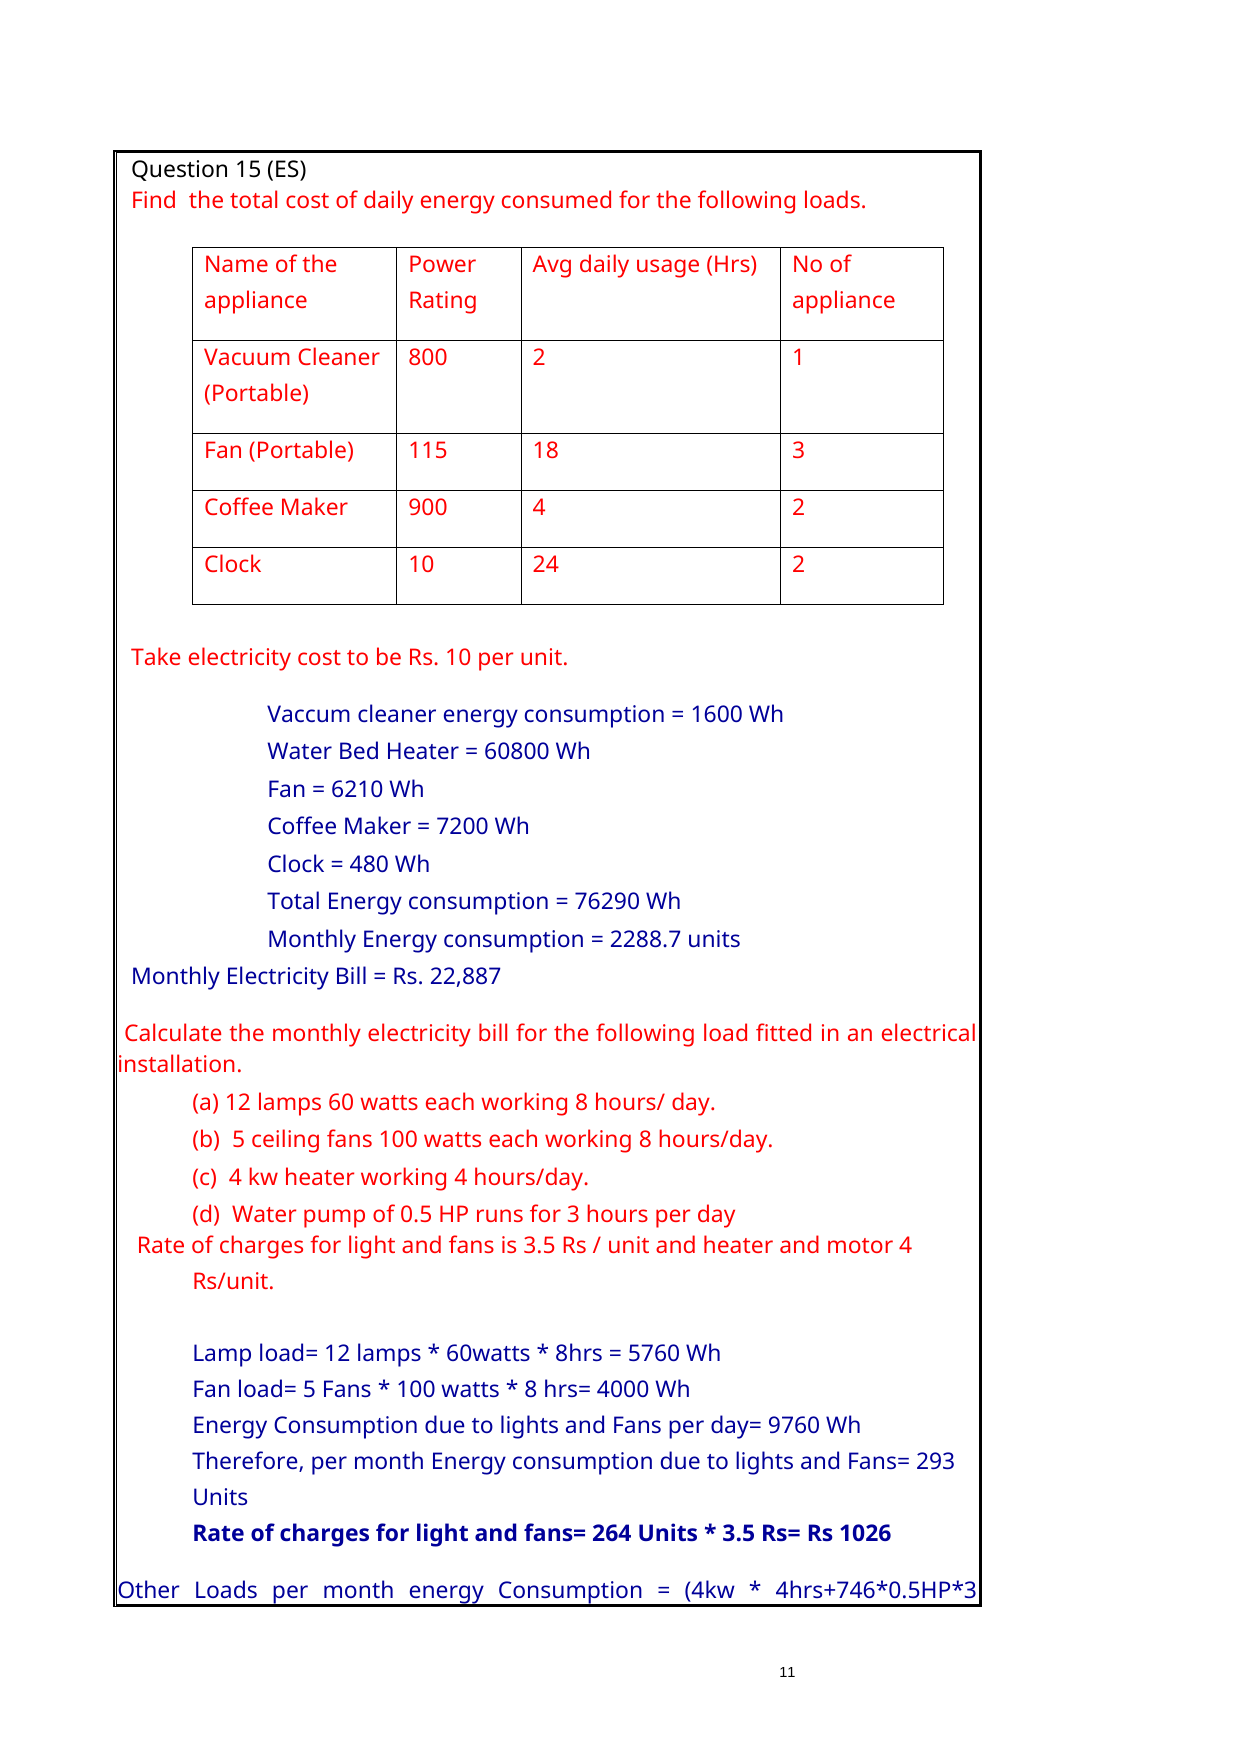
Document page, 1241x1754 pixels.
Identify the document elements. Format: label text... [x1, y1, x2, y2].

table_header Question 15 (ES) Find the total cost of daily energy consumed for the following loads. Take electricity cost to be Rs. 10 per unit. Vaccum cleaner energy consumption = 1600 Wh Water Bed Heater = 60800 Wh Fan = 6210 Wh Coffee Maker = 7200 Wh Clock = 480 Wh Total Energy consumption = 76290 Wh Monthly Energy consumption = 2288.7 units Monthly Electricity Bill = Rs. 22,887 Calculate the monthly electricity bill for the following load fitted in an electrical installation. (a) 12 lamps 60 watts each working 8 hours/ day. (b) 5 ceiling fans 100 watts each working 8 hours/day. (c) 4 kw heater working 4 hours/day. (d) Water pump of 0.5 HP runs for 3 hours per day Rate of charges for light and fans is 3.5 Rs / unit and heater and motor 4 Rs/unit. Lamp load= 12 lamps * 60watts * 8hrs = 5760 Wh Fan load= 5 Fans * 100 watts * 8 hrs= 4000 Wh Energy Consumption due to lights and Fans per day= 9760 Wh Therefore, per month Energy consumption due to lights and Fans= 293 Units Rate of charges for light and fans= 264 Units * 3.5 Rs= Rs 1026 Other Loads per month energy Consumption = (4kw * 4hrs+746*0.5HP*3 hrs)*30=514 Units Rate of charges for Heater and Water pump = 514 Units * 4 Rs= Rs 2056 Total monthly Electricity bill= Rs 1026+ Rs 2056 = Rs 3082 [117, 153, 979, 1604]
